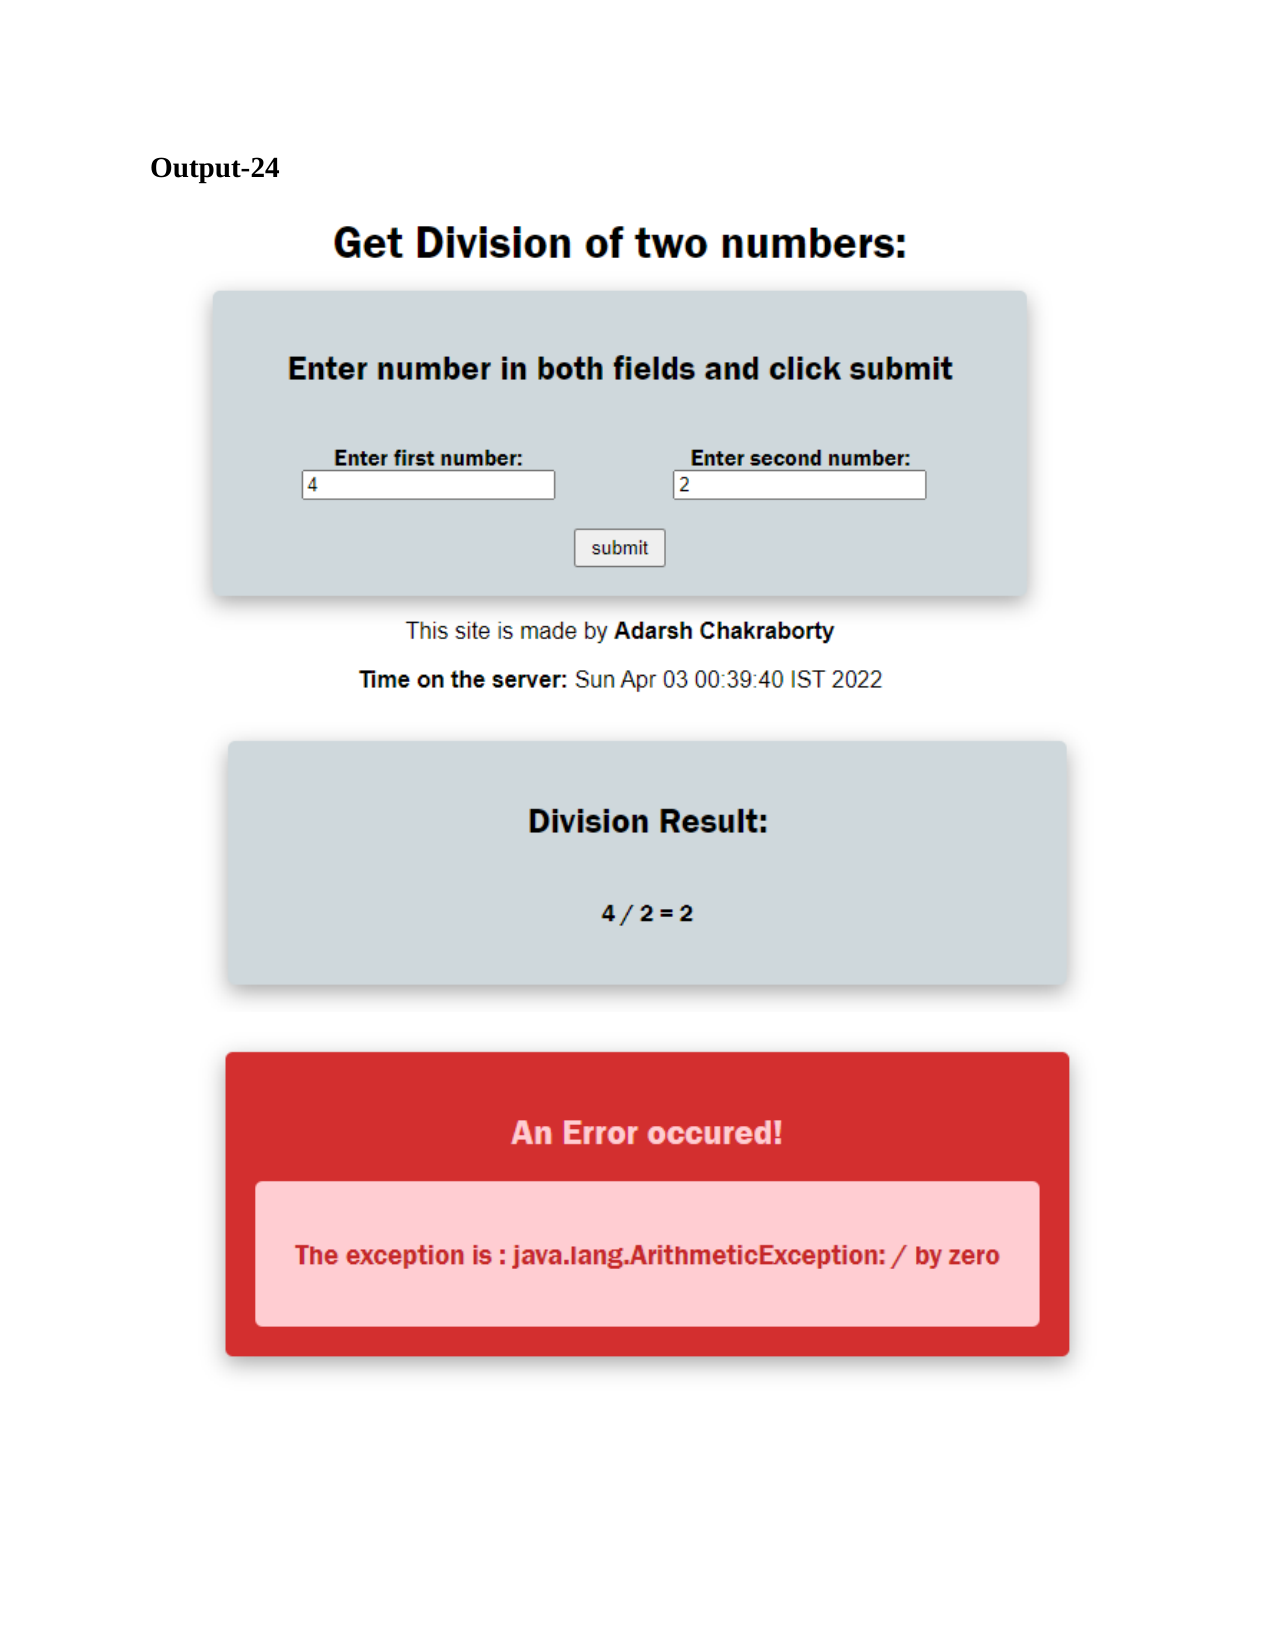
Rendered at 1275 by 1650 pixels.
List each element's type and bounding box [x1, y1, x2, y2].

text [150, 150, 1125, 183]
picture [150, 202, 1125, 721]
picture [150, 722, 1125, 1012]
picture [150, 1030, 1125, 1413]
